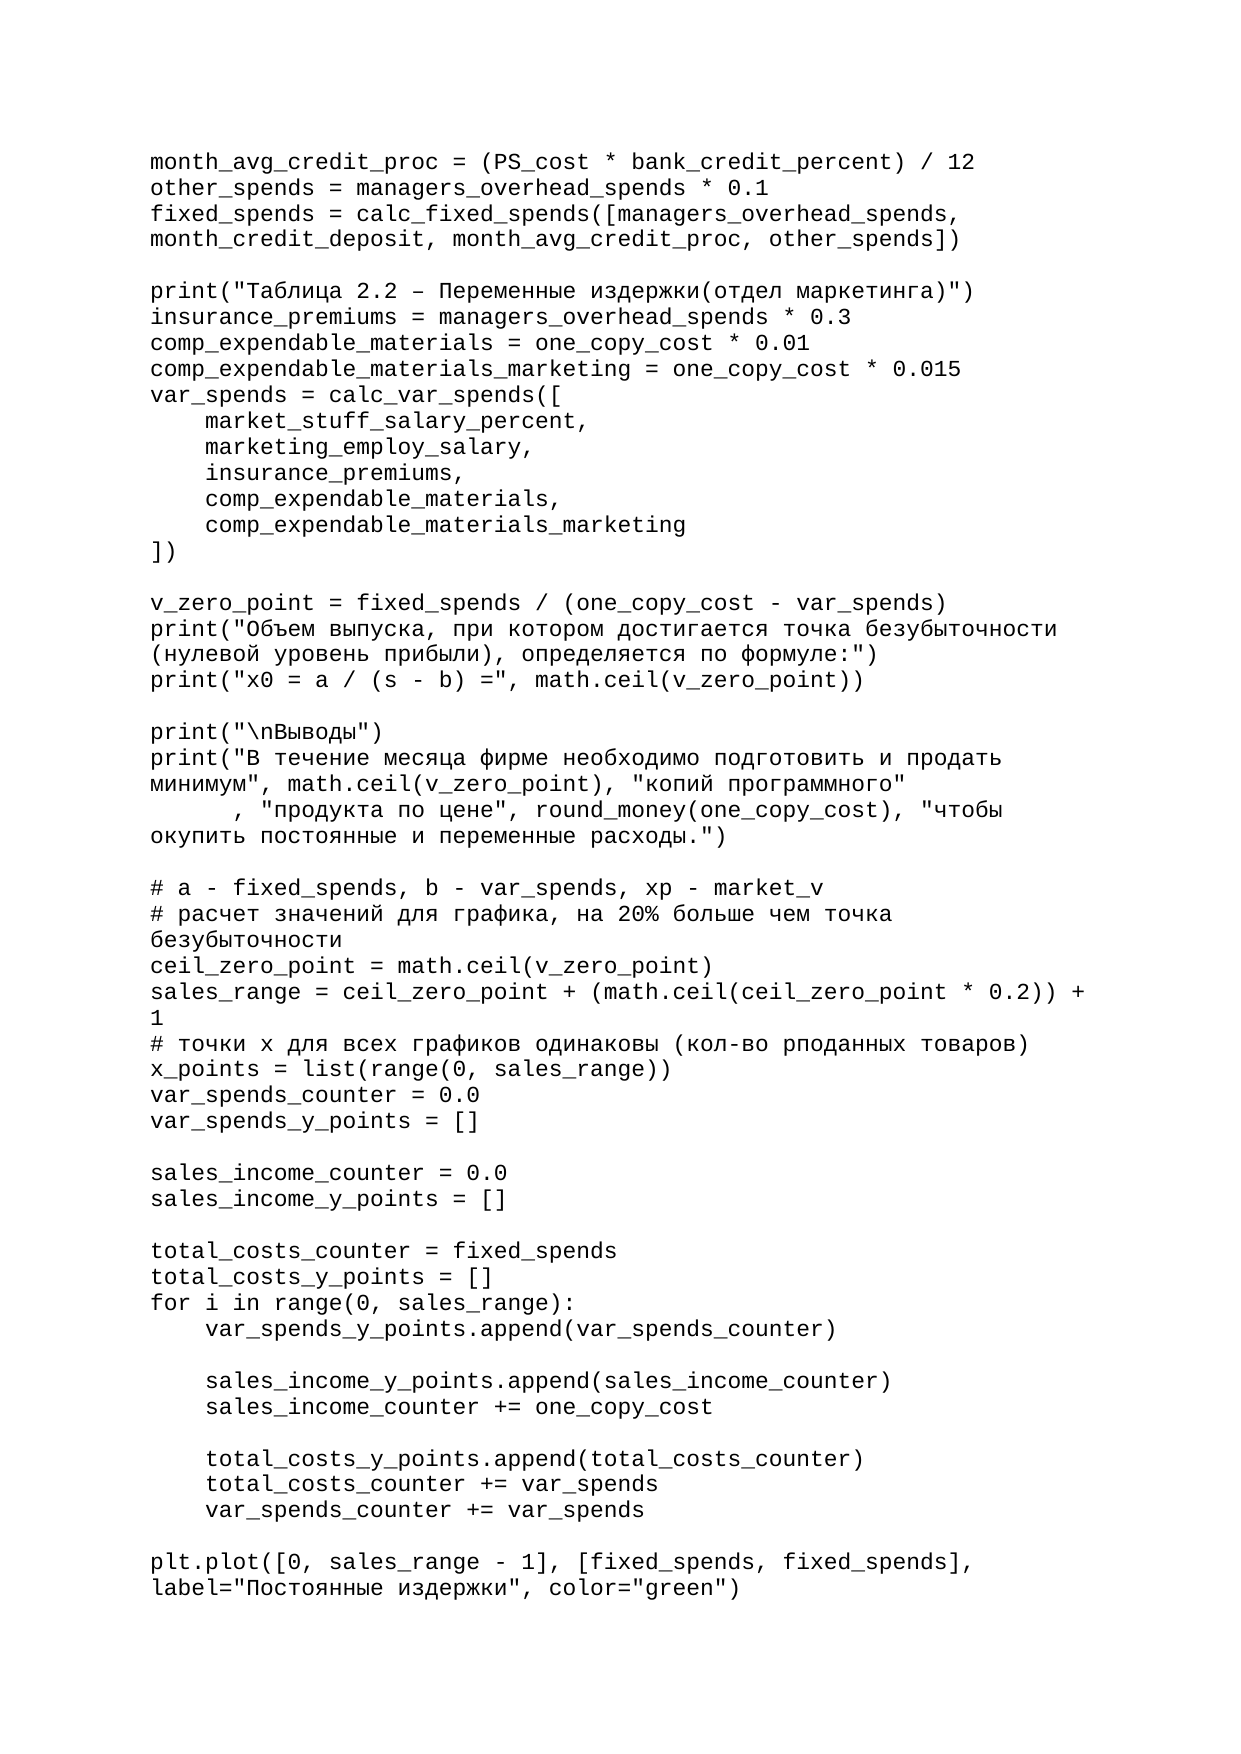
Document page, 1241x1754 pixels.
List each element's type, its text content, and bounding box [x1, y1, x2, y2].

text var_spends = calc_var_spends([ [150, 383, 1090, 409]
text print("В течение месяца фирме необходимо подготовить и продать минимум", math.ceil(v_zero_point), "копий программного" [150, 747, 1090, 798]
text var_spends_counter += var_spends [150, 1499, 1090, 1525]
text # точки x для всех графиков одинаковы (кол-во рподанных товаров) [150, 1032, 1090, 1058]
text comp_expendable_materials_marketing = one_copy_cost * 0.015 [150, 357, 1090, 383]
text for i in range(0, sales_range): [150, 1291, 1090, 1317]
text v_zero_point = fixed_spends / (one_copy_cost - var_spends) [150, 591, 1090, 617]
text comp_expendable_materials_marketing [150, 513, 1090, 539]
text insurance_premiums = managers_overhead_spends * 0.3 [150, 306, 1090, 332]
text total_costs_y_points = [] [150, 1265, 1090, 1291]
text sales_income_y_points = [] [150, 1187, 1090, 1213]
text print("x0 = a / (s - b) =", math.ceil(v_zero_point)) [150, 669, 1090, 695]
text x_points = list(range(0, sales_range)) [150, 1058, 1090, 1084]
text sales_income_counter = 0.0 [150, 1162, 1090, 1187]
text sales_income_counter += one_copy_cost [150, 1395, 1090, 1421]
text print("Объем выпуска, при котором достигается точка безубыточности (нулевой уровень прибыли), определяется по формуле:") [150, 617, 1090, 669]
text # расчет значений для графика, на 20% больше чем точка безубыточности [150, 902, 1090, 954]
text total_costs_counter = fixed_spends [150, 1239, 1090, 1265]
text # a - fixed_spends, b - var_spends, xp - market_v [150, 876, 1090, 902]
text sales_range = ceil_zero_point + (math.ceil(ceil_zero_point * 0.2)) + 1 [150, 980, 1090, 1032]
text , "продукта по цене", round_money(one_copy_cost), "чтобы окупить постоянные и переменные расходы.") [150, 798, 1090, 850]
text market_stuff_salary_percent, [150, 409, 1090, 435]
text ceil_zero_point = math.ceil(v_zero_point) [150, 954, 1090, 980]
text total_costs_counter += var_spends [150, 1473, 1090, 1499]
text marketing_employ_salary, [150, 435, 1090, 461]
text plt.plot([0, sales_range - 1], [fixed_spends, fixed_spends], label="Постоянные издержки", color="green") [150, 1551, 1090, 1602]
text other_spends = managers_overhead_spends * 0.1 [150, 176, 1090, 202]
text sales_income_y_points.append(sales_income_counter) [150, 1369, 1090, 1395]
text var_spends_y_points = [] [150, 1110, 1090, 1136]
text print("\nВыводы") [150, 721, 1090, 747]
text total_costs_y_points.append(total_costs_counter) [150, 1447, 1090, 1473]
text month_avg_credit_proc = (PS_cost * bank_credit_percent) / 12 [150, 150, 1090, 176]
text var_spends_y_points.append(var_spends_counter) [150, 1317, 1090, 1343]
text fixed_spends = calc_fixed_spends([managers_overhead_spends, month_credit_deposit, month_avg_credit_proc, other_spends]) [150, 202, 1090, 254]
text comp_expendable_materials = one_copy_cost * 0.01 [150, 332, 1090, 357]
text ]) [150, 539, 1090, 565]
text insurance_premiums, [150, 461, 1090, 487]
text var_spends_counter = 0.0 [150, 1084, 1090, 1110]
text comp_expendable_materials, [150, 487, 1090, 513]
text print("Таблица 2.2 – Переменные издержки(отдел маркетинга)") [150, 280, 1090, 306]
